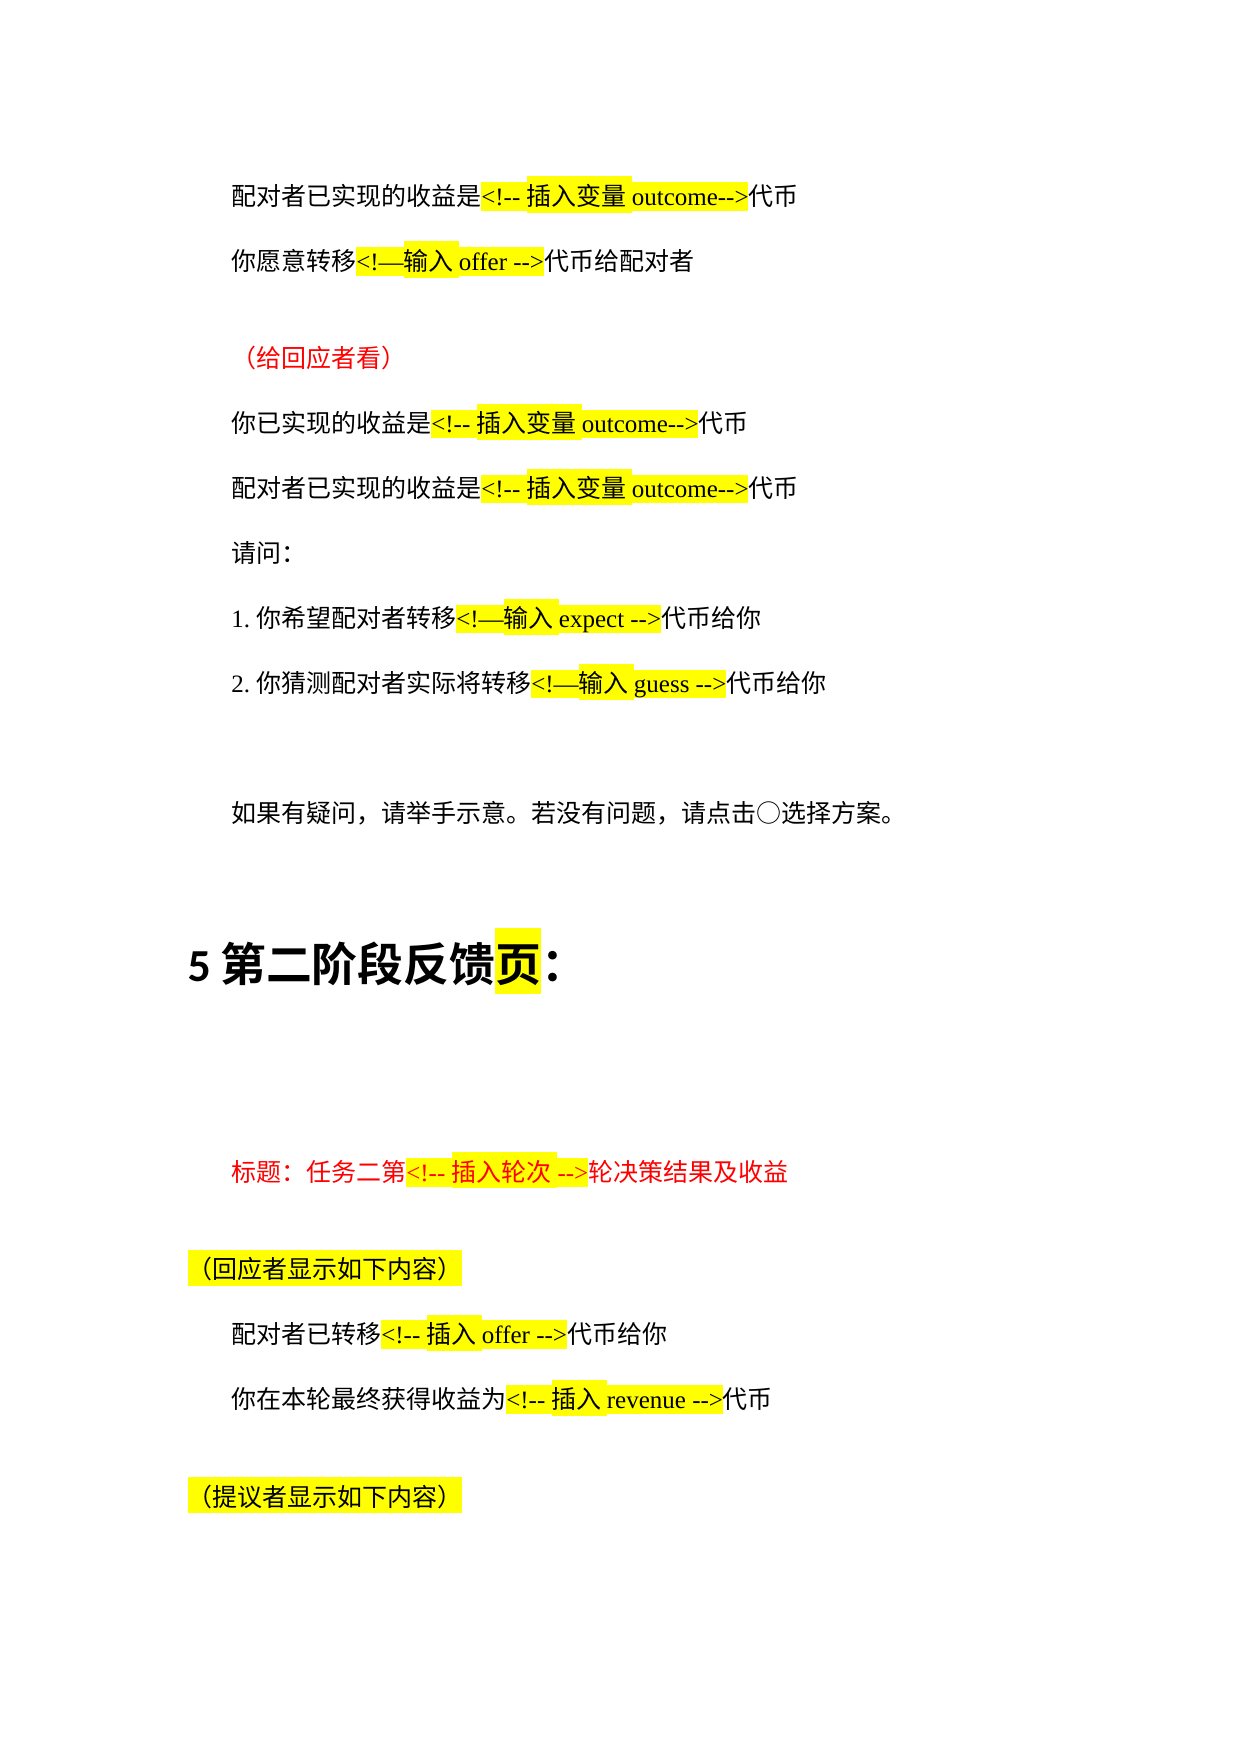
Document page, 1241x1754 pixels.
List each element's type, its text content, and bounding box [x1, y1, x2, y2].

text 请问： [187, 519, 1053, 584]
text 配对者已转移<!-- 插入offer -->代币给你 [187, 1300, 1053, 1365]
text 1. 你希望配对者转移<!—输入expect -->代币给你 [187, 584, 1053, 649]
text 你愿意转移<!—输入offer -->代币给配对者 [187, 227, 1053, 292]
text 配对者已实现的收益是<!-- 插入变量outcome-->代币 [187, 162, 1053, 227]
text （提议者显示如下内容） [187, 1463, 1053, 1528]
text （给回应者看） [187, 324, 1053, 389]
text 2. 你猜测配对者实际将转移<!—输入guess -->代币给你 [187, 649, 1053, 714]
text 如果有疑问，请举手示意。若没有问题，请点击○选择方案。 [187, 779, 1053, 844]
text 标题：任务二第<!-- 插入轮次 -->轮决策结果及收益 [187, 1138, 1053, 1203]
subtitle 5第二阶段反馈页： [187, 912, 1053, 1010]
text 你已实现的收益是<!-- 插入变量outcome-->代币 [187, 389, 1053, 454]
text 你在本轮最终获得收益为<!-- 插入revenue -->代币 [187, 1365, 1053, 1430]
text 配对者已实现的收益是<!-- 插入变量outcome-->代币 [187, 454, 1053, 519]
text （回应者显示如下内容） [187, 1235, 1053, 1300]
